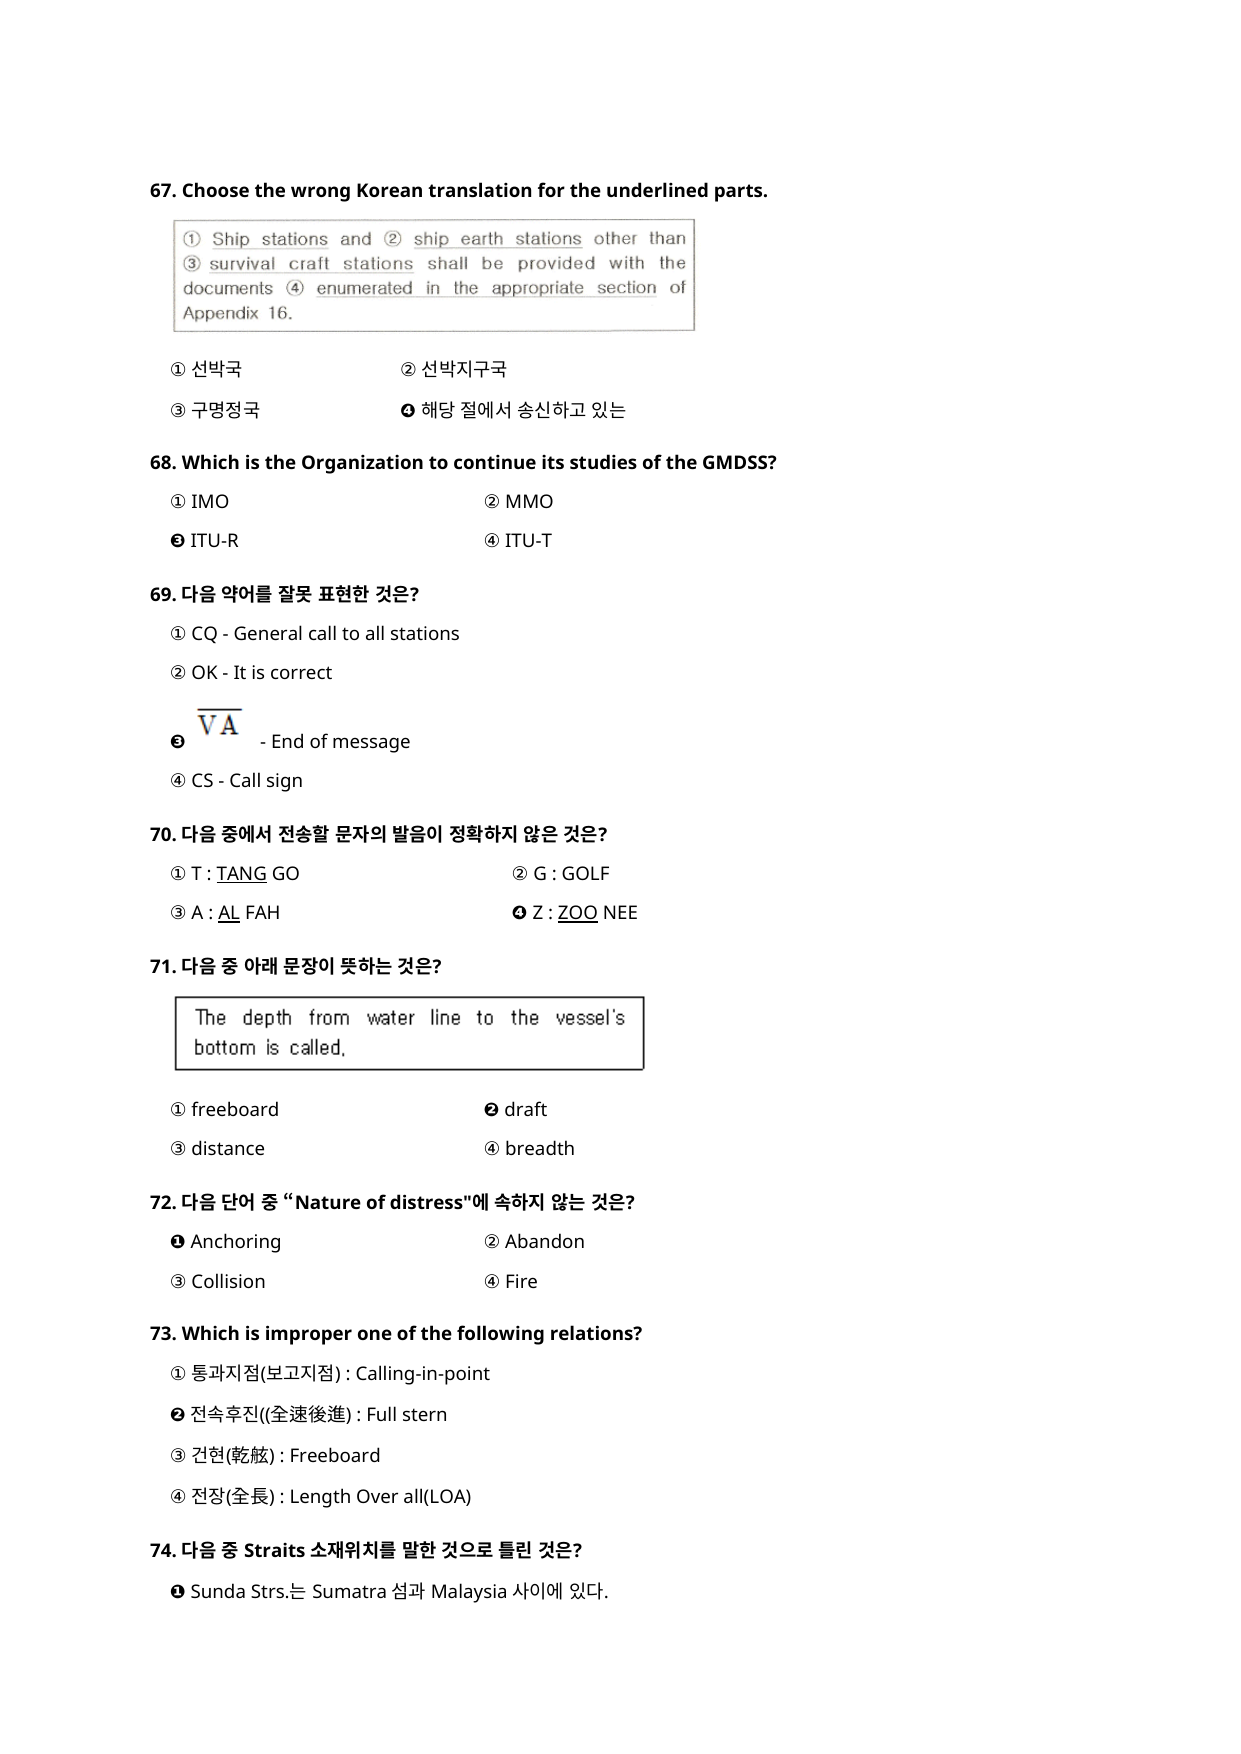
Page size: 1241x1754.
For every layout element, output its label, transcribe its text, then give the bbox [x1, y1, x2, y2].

text ④ 전장(全長) : Length Over all(LOA) [150, 1482, 1090, 1509]
picture [169, 992, 651, 1077]
text 67. Choose the wrong Korean translation for the underlined parts. [150, 177, 1090, 203]
text ③ distance ④ breadth [150, 1136, 1090, 1161]
text ① freeboard ❷ draft [150, 1096, 1090, 1122]
text 68. Which is the Organization to continue its studies of the GMDSS? [150, 449, 1090, 474]
text ④ CS - Call sign [150, 768, 1090, 793]
text ❷ 전속후진((全速後進) : Full stern [150, 1400, 1090, 1427]
text ❸ ITU-R ④ ITU-T [150, 527, 1090, 553]
picture [190, 698, 250, 749]
text ③ A : AL FAH ❹ Z : ZOO NEE [150, 899, 1090, 925]
picture [169, 216, 701, 335]
text 71. 다음 중 아래 문장이 뜻하는 것은? [150, 952, 1090, 979]
text ② OK - It is correct [150, 659, 1090, 685]
text ❶ Anchoring ② Abandon [150, 1229, 1090, 1254]
text ① 선박국 ② 선박지구국 [150, 354, 1090, 381]
text ❸ - End of message [150, 698, 1090, 754]
text ③ 건현(乾舷) : Freeboard [150, 1441, 1090, 1468]
text ① IMO ② MMO [150, 488, 1090, 513]
text 70. 다음 중에서 전송할 문자의 발음이 정확하지 않은 것은? [150, 819, 1090, 846]
text ❶ Sunda Strs.는 Sumatra섬과 Malaysia 사이에 있다. [150, 1576, 1090, 1603]
text 72. 다음 단어 중 “Nature of distress"에 속하지 않는 것은? [150, 1188, 1090, 1215]
text 73. Which is improper one of the following relations? [150, 1320, 1090, 1346]
text ③ Collision ④ Fire [150, 1268, 1090, 1294]
text 69. 다음 약어를 잘못 표현한 것은? [150, 579, 1090, 607]
text ① T : TANG GO ② G : GOLF [150, 860, 1090, 886]
text ① 통과지점(보고지점) : Calling-in-point [150, 1359, 1090, 1386]
text ① CQ - General call to all stations [150, 620, 1090, 646]
text 74. 다음 중 Straits 소재위치를 말한 것으로 틀린 것은? [150, 1535, 1090, 1562]
text ③ 구명정국 ❹ 해당 절에서 송신하고 있는 [150, 395, 1090, 423]
